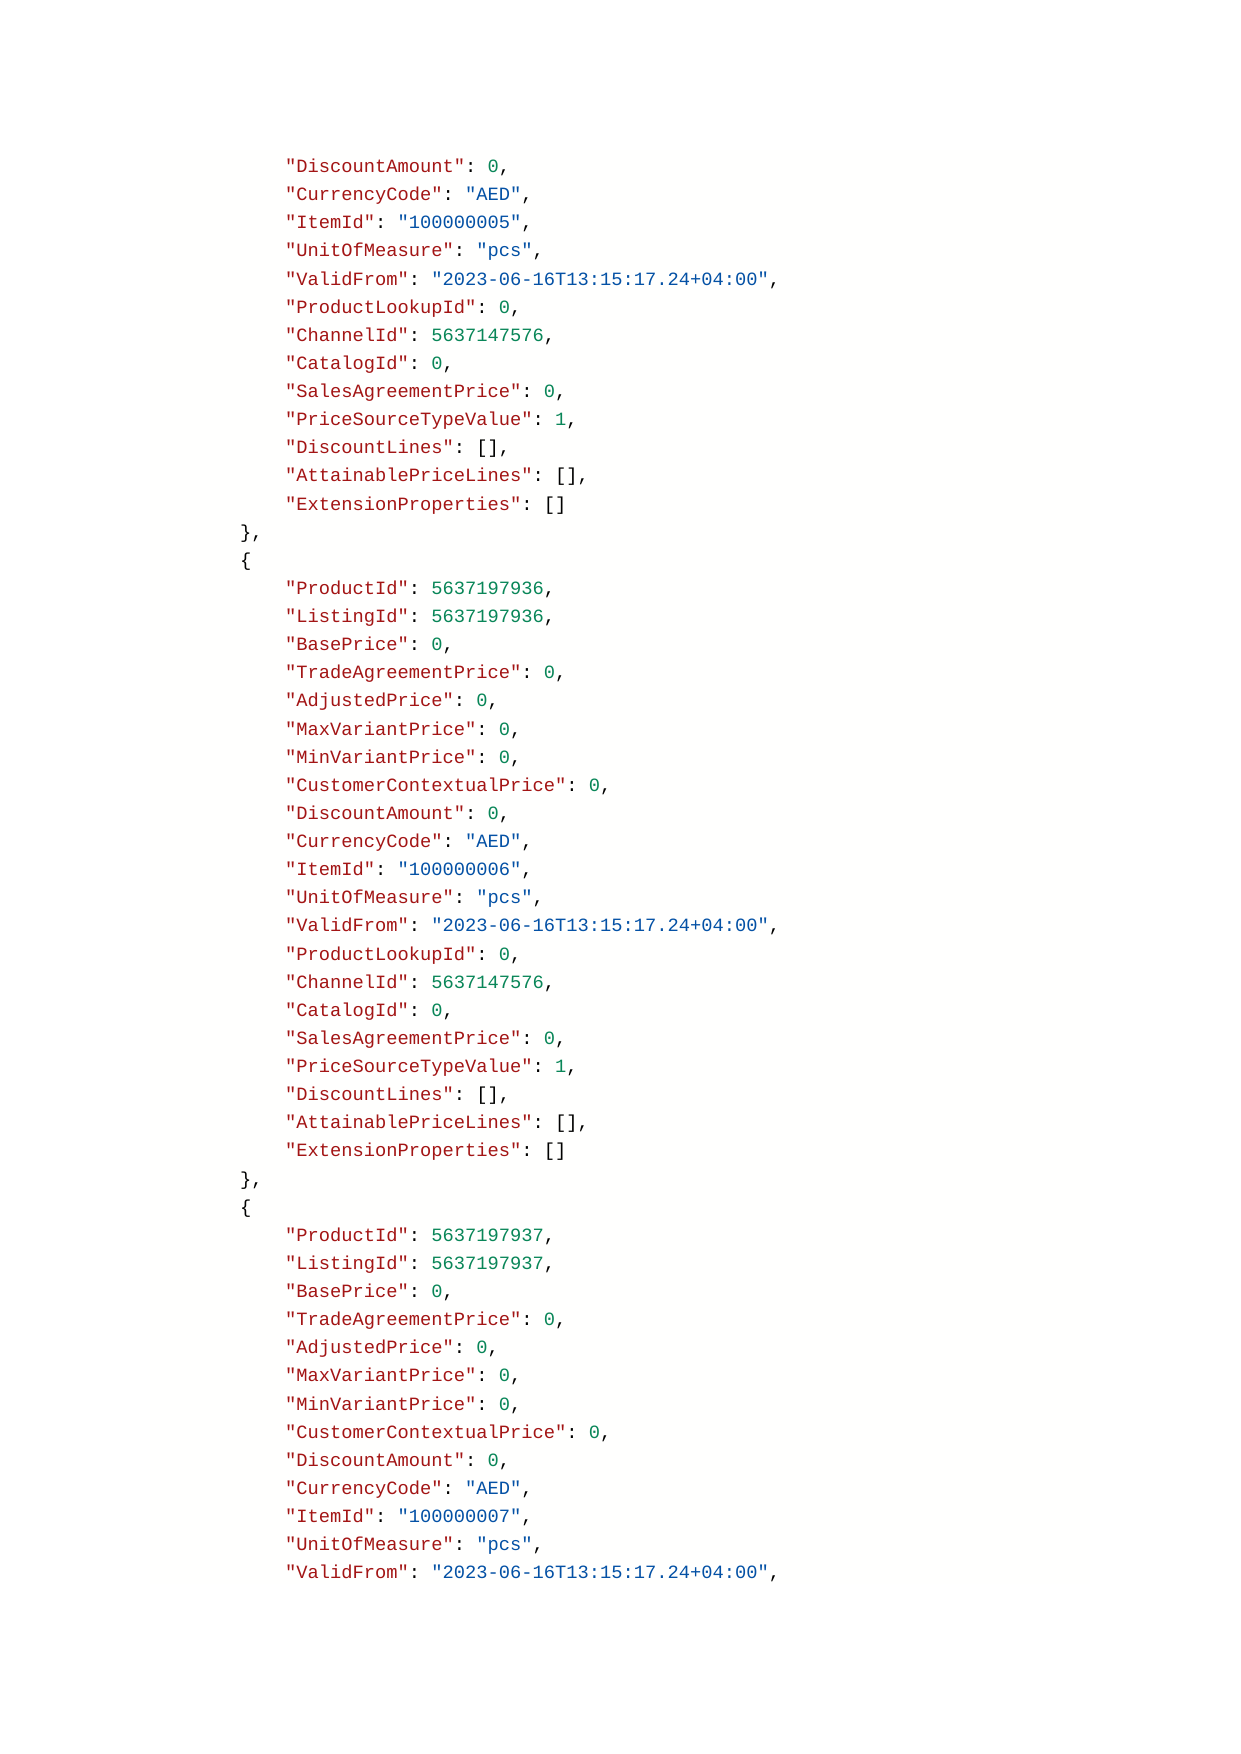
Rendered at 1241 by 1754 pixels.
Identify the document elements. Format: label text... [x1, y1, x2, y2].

text "SalesAgreementPrice": 0, [150, 1022, 1090, 1050]
text "CatalogId": 0, [150, 994, 1090, 1022]
text "AttainablePriceLines": [], [150, 459, 1090, 487]
text "DiscountLines": [], [150, 1078, 1090, 1106]
text "AdjustedPrice": 0, [150, 1331, 1090, 1359]
text "CurrencyCode": "AED", [150, 825, 1090, 853]
text "PriceSourceTypeValue": 1, [150, 403, 1090, 431]
text "MaxVariantPrice": 0, [150, 1359, 1090, 1387]
text "ExtensionProperties": [] [150, 1134, 1090, 1162]
text "CatalogId": 0, [150, 347, 1090, 375]
text "ProductLookupId": 0, [150, 937, 1090, 966]
text }, [150, 516, 1090, 544]
text "ItemId": "100000007", [150, 1500, 1090, 1528]
text "BasePrice": 0, [150, 1275, 1090, 1303]
text "TradeAgreementPrice": 0, [150, 1303, 1090, 1331]
text "CurrencyCode": "AED", [150, 1472, 1090, 1500]
text "UnitOfMeasure": "pcs", [150, 1528, 1090, 1556]
text "DiscountAmount": 0, [150, 797, 1090, 825]
text "DiscountAmount": 0, [150, 150, 1090, 178]
text "ChannelId": 5637147576, [150, 966, 1090, 994]
text "AttainablePriceLines": [], [150, 1106, 1090, 1134]
text "UnitOfMeasure": "pcs", [150, 234, 1090, 262]
text }, [150, 1162, 1090, 1191]
text "CurrencyCode": "AED", [150, 178, 1090, 206]
text "PriceSourceTypeValue": 1, [150, 1050, 1090, 1078]
text "UnitOfMeasure": "pcs", [150, 881, 1090, 909]
text "ProductId": 5637197937, [150, 1219, 1090, 1247]
text "ChannelId": 5637147576, [150, 319, 1090, 347]
text "MaxVariantPrice": 0, [150, 712, 1090, 741]
text "AdjustedPrice": 0, [150, 684, 1090, 712]
text "ItemId": "100000006", [150, 853, 1090, 881]
text "DiscountLines": [], [150, 431, 1090, 459]
text "ValidFrom": "2023-06-16T13:15:17.24+04:00", [150, 909, 1090, 937]
text "CustomerContextualPrice": 0, [150, 769, 1090, 797]
text "ListingId": 5637197936, [150, 600, 1090, 628]
text "TradeAgreementPrice": 0, [150, 656, 1090, 684]
text "CustomerContextualPrice": 0, [150, 1416, 1090, 1444]
text "ValidFrom": "2023-06-16T13:15:17.24+04:00", [150, 1556, 1090, 1584]
text "MinVariantPrice": 0, [150, 1387, 1090, 1416]
text "MinVariantPrice": 0, [150, 741, 1090, 769]
text { [150, 1191, 1090, 1219]
text "ListingId": 5637197937, [150, 1247, 1090, 1275]
text "ItemId": "100000005", [150, 206, 1090, 234]
text "ProductId": 5637197936, [150, 572, 1090, 600]
text "SalesAgreementPrice": 0, [150, 375, 1090, 403]
text "DiscountAmount": 0, [150, 1444, 1090, 1472]
text { [150, 544, 1090, 572]
text "ProductLookupId": 0, [150, 291, 1090, 319]
text "BasePrice": 0, [150, 628, 1090, 656]
text "ExtensionProperties": [] [150, 487, 1090, 516]
text "ValidFrom": "2023-06-16T13:15:17.24+04:00", [150, 262, 1090, 291]
